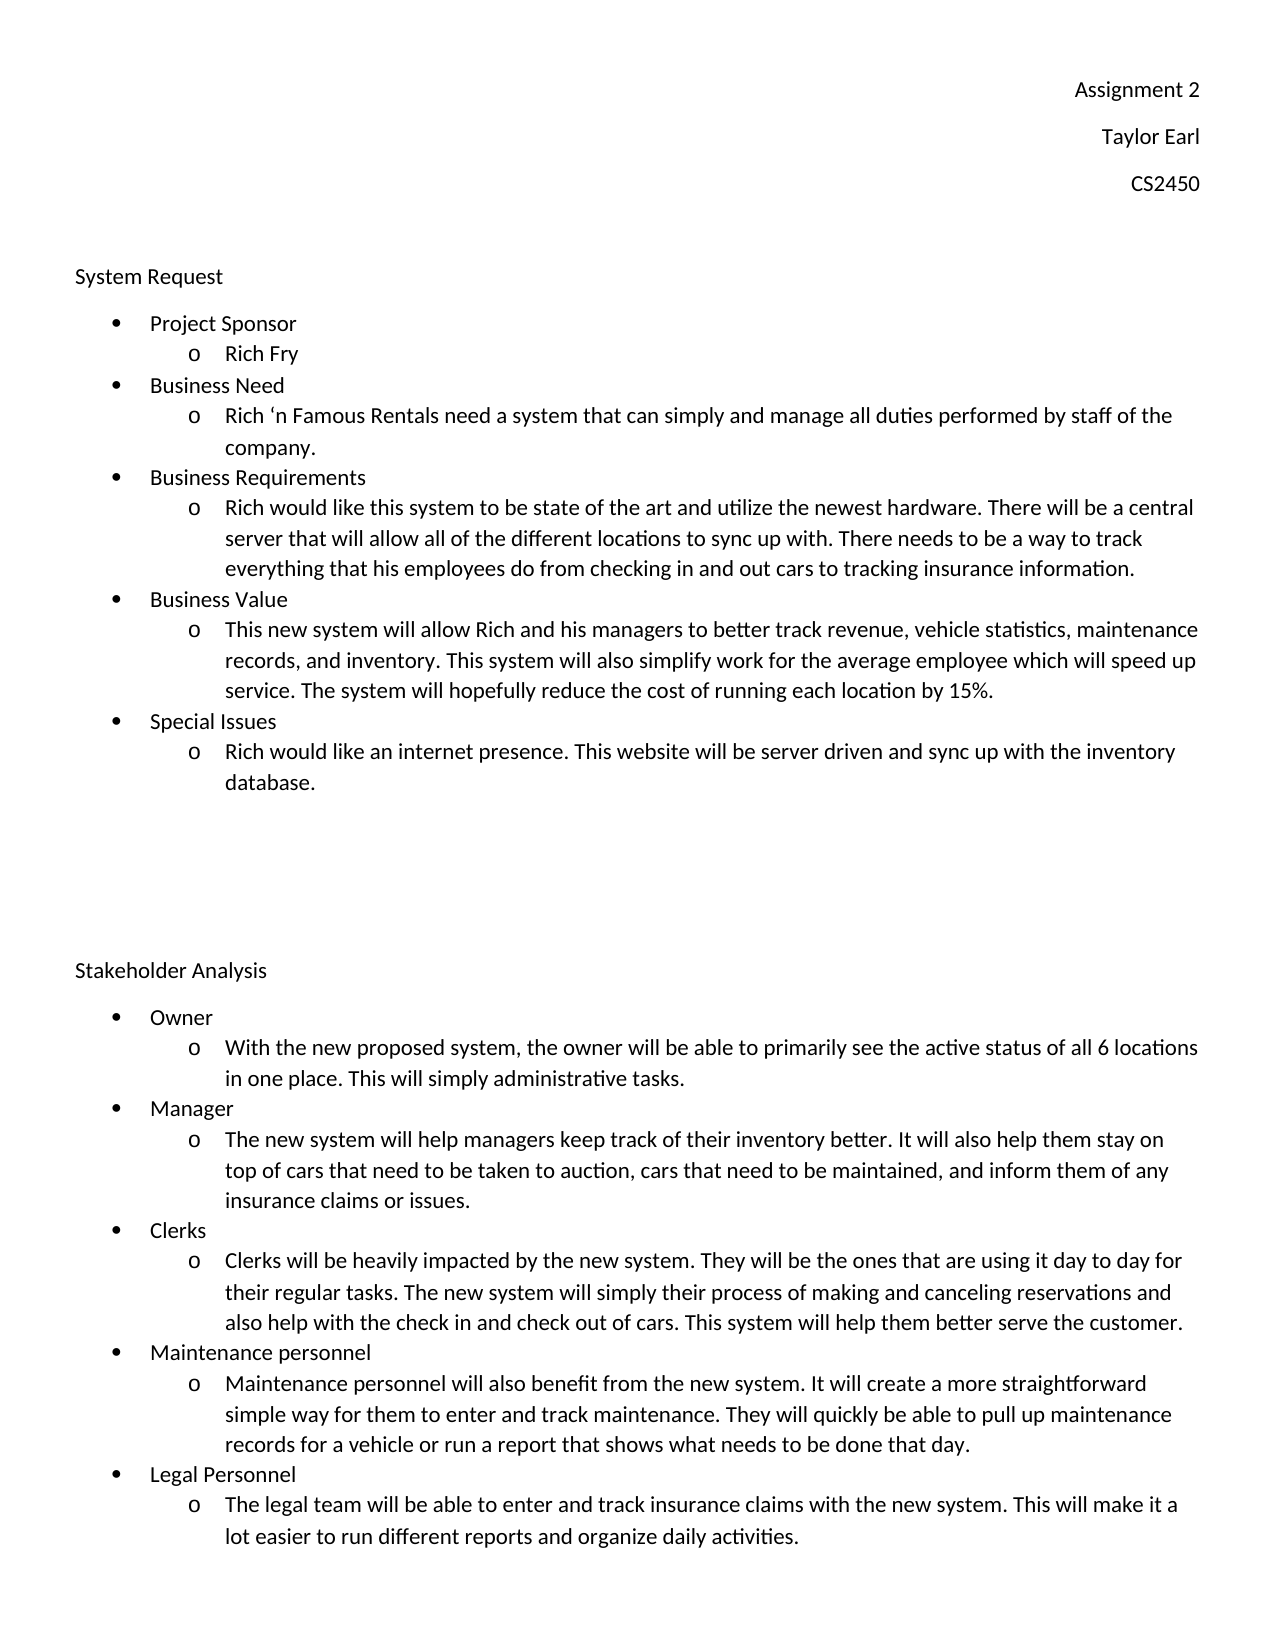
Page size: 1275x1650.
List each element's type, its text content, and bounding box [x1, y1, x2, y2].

list The new system will help managers keep track of their inventory better. It will also help them stay on top of cars that need to be taken to auction, cars that need to be maintained, and inform them of any insurance claims or issues. [187, 1125, 1200, 1214]
list Rich would like this system to be state of the art and utilize the newest hardware. There will be a central server that will allow all of the different locations to sync up with. There needs to be a way to track everything that his employees do from checking in and out cars to tracking insurance information. [187, 493, 1200, 583]
list Manager [112, 1094, 1200, 1122]
list Special Issues [112, 707, 1200, 735]
text Taylor Earl [75, 122, 1200, 150]
list Maintenance personnel will also benefit from the new system. It will create a more straightforward simple way for them to enter and track maintenance. They will quickly be able to pull up maintenance records for a vehicle or run a report that shows what needs to be done that day. [187, 1369, 1200, 1458]
list Rich Fry [187, 339, 1200, 369]
list Rich would like an internet presence. This website will be server driven and sync up with the inventory database. [187, 737, 1200, 796]
list Owner [112, 1003, 1200, 1031]
text Assignment 2 [75, 75, 1200, 103]
list Legal Personnel [112, 1460, 1200, 1488]
list Business Value [112, 585, 1200, 613]
text Stakeholder Analysis [75, 956, 1200, 984]
list Business Need [112, 371, 1200, 399]
text System Request [75, 262, 1200, 291]
list Project Sponsor [112, 309, 1200, 337]
list Rich ‘n Famous Rentals need a system that can simply and manage all duties performed by staff of the company. [187, 401, 1200, 461]
list With the new proposed system, the owner will be able to primarily see the active status of all 6 locations in one place. This will simply administrative tasks. [187, 1033, 1200, 1092]
list This new system will allow Rich and his managers to better track revenue, vehicle statistics, maintenance records, and inventory. This system will also simplify work for the average employee which will speed up service. The system will hopefully reduce the cost of running each location by 15%. [187, 615, 1200, 704]
text CS2450 [75, 169, 1200, 197]
list Business Requirements [112, 463, 1200, 491]
list The legal team will be able to enter and track insurance claims with the new system. This will make it a lot easier to run different reports and organize daily activities. [187, 1491, 1200, 1550]
list Clerks will be heavily impacted by the new system. They will be the ones that are using it day to day for their regular tasks. The new system will simply their process of making and canceling reservations and also help with the check in and check out of cars. This system will help them better serve the customer. [187, 1247, 1200, 1336]
list Maintenance personnel [112, 1338, 1200, 1366]
list Clerks [112, 1216, 1200, 1244]
